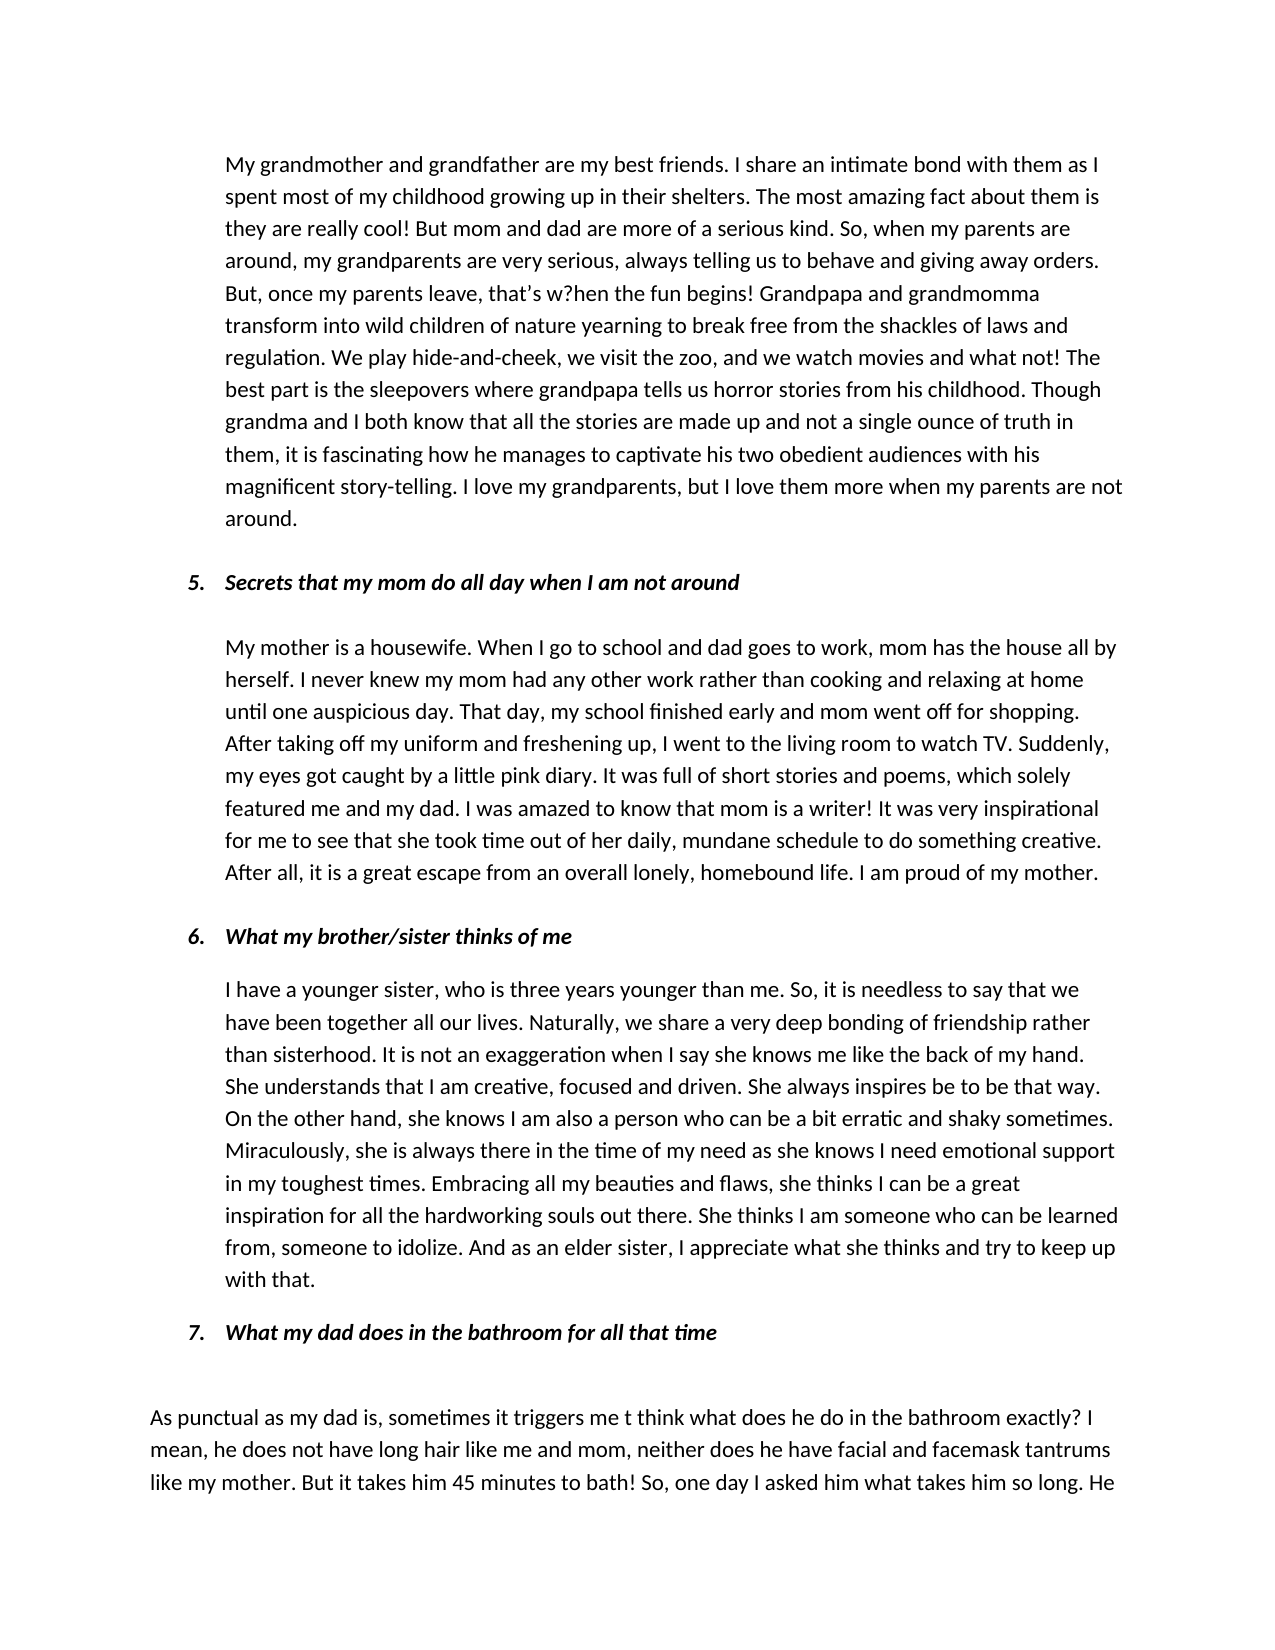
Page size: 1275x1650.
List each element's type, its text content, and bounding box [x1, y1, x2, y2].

list My grandmother and grandfather are my best friends. I share an intimate bond with them as I spent most of my childhood growing up in their shelters. The most amazing fact about them is they are really cool! But mom and dad are more of a serious kind. So, when my parents are around, my grandparents are very serious, always telling us to behave and giving away orders. But, once my parents leave, that’s w?hen the fun begins! Grandpapa and grandmomma transform into wild children of nature yearning to break free from the shackles of laws and regulation. We play hide-and-cheek, we visit the zoo, and we watch movies and what not! The best part is the sleepovers where grandpapa tells us horror stories from his childhood. Though grandma and I both know that all the stories are made up and not a single ounce of truth in them, it is fascinating how he manages to captivate his two obedient audiences with his magnificent story-telling. I love my grandparents, but I love them more when my parents are not around. [225, 150, 1125, 532]
list What my dad does in the bathroom for all that time [187, 1318, 1125, 1346]
list Secrets that my mom do all day when I am not around [187, 568, 1125, 596]
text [150, 1403, 1125, 1496]
list What my brother/sister thinks of me [187, 922, 1125, 951]
text I have a younger sister, who is three years younger than me. So, it is needless to say that we have been together all our lives. Naturally, we share a very deep bonding of friendship rather than sisterhood. It is not an exaggeration when I say she knows me like the back of my hand. She understands that I am creative, focused and driven. She always inspires be to be that way. On the other hand, she knows I am also a person who can be a bit erratic and shaky sometimes. Miraculously, she is always there in the time of my need as she knows I need emotional support in my toughest times. Embracing all my beauties and flaws, she thinks I can be a great inspiration for all the hardworking souls out there. She thinks I am someone who can be learned from, someone to idolize. And as an elder sister, I appreciate what she thinks and try to keep up with that. [225, 976, 1125, 1293]
list My mother is a housewife. When I go to school and dad goes to work, mom has the house all by herself. I never knew my mom had any other work rather than cooking and relaxing at home until one auspicious day. That day, my school finished early and mom went off for shopping. After taking off my uniform and freshening up, I went to the living room to watch TV. Suddenly, my eyes got caught by a little pink diary. It was full of short stories and poems, which solely featured me and my dad. I was amazed to know that mom is a writer! It was very inspirational for me to see that she took time out of her daily, mundane schedule to do something creative. After all, it is a great escape from an overall lonely, homebound life. I am proud of my mother. [225, 633, 1125, 886]
